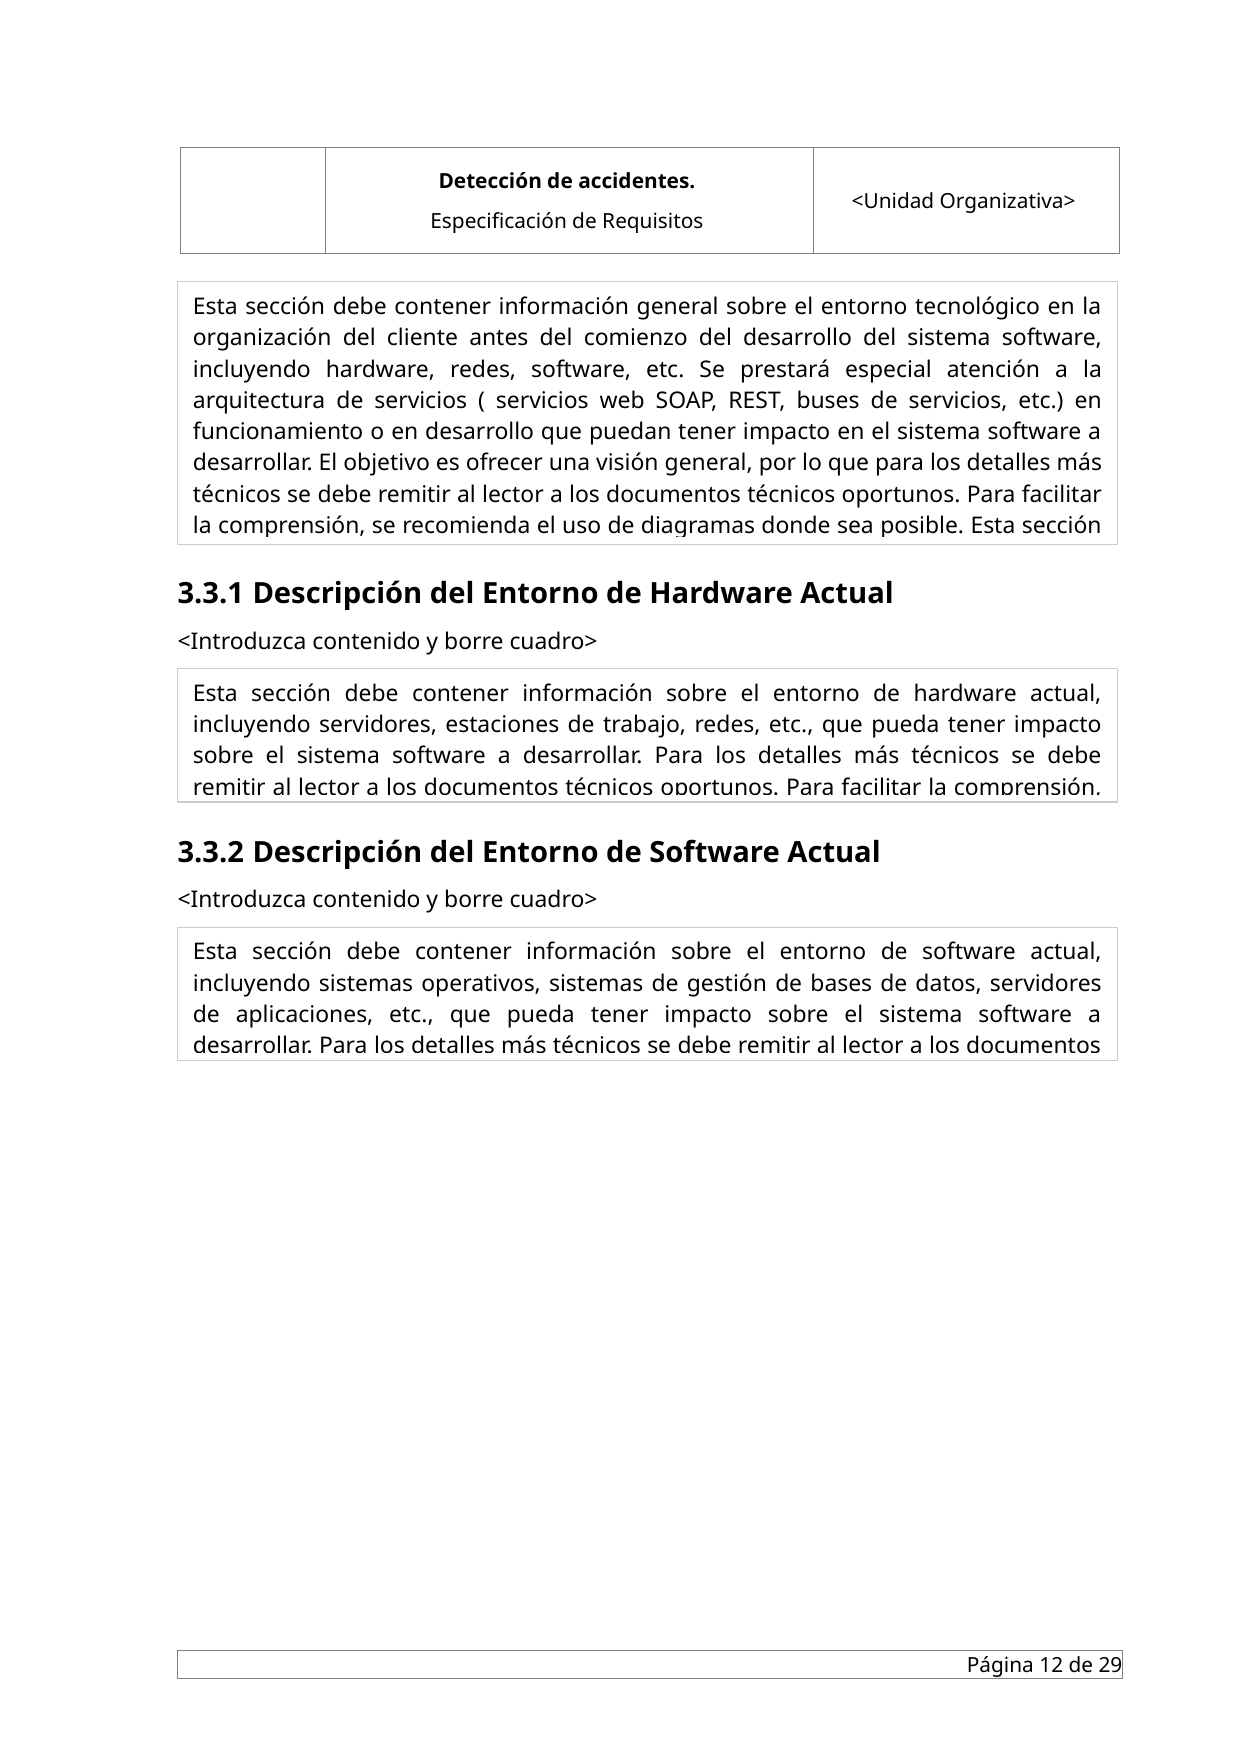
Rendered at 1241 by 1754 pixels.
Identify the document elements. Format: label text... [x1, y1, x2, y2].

text <Introduzca contenido y borre cuadro> [177, 883, 1122, 915]
subtitle Descripción del Entorno de Software Actual [177, 831, 1122, 871]
text <Introduzca contenido y borre cuadro> [177, 625, 1122, 656]
subtitle Descripción del Entorno de Hardware Actual [177, 573, 1122, 612]
